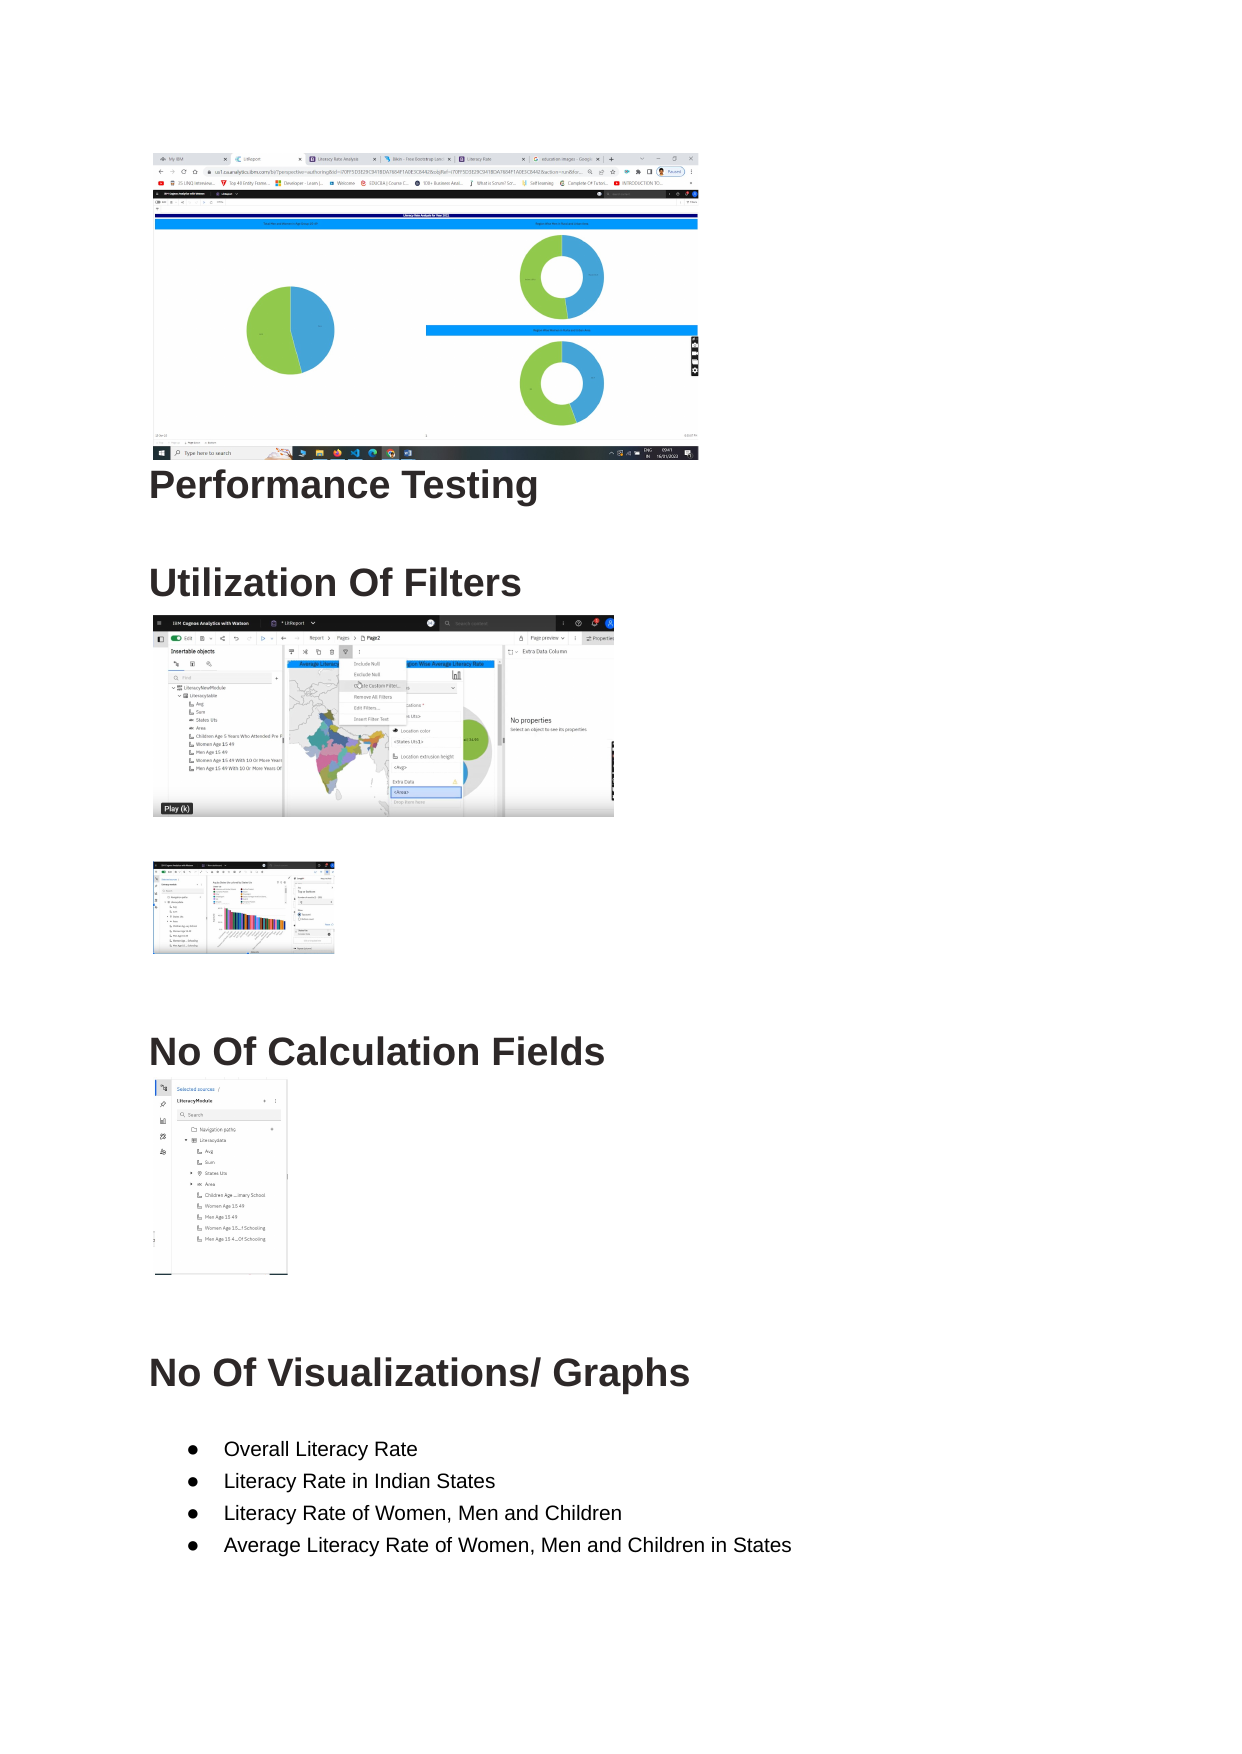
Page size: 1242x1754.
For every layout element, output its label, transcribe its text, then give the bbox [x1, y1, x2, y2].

picture [153, 1077, 288, 1275]
subtitle Utilization Of Filters [148, 559, 1090, 605]
subtitle No Of Calculation Fields [148, 1028, 1090, 1074]
list Overall Literacy Rate [186, 1436, 1090, 1461]
list Literacy Rate in Indian States [186, 1468, 1090, 1493]
subtitle No Of Visualizations/ Graphs [148, 1349, 1090, 1394]
picture [153, 861, 335, 954]
list Literacy Rate of Women, Men and Children [186, 1499, 1090, 1525]
list Average Literacy Rate of Women, Men and Children in States [186, 1532, 1090, 1557]
picture [153, 615, 614, 817]
picture [153, 153, 699, 460]
text Performance Testing [148, 461, 1090, 507]
